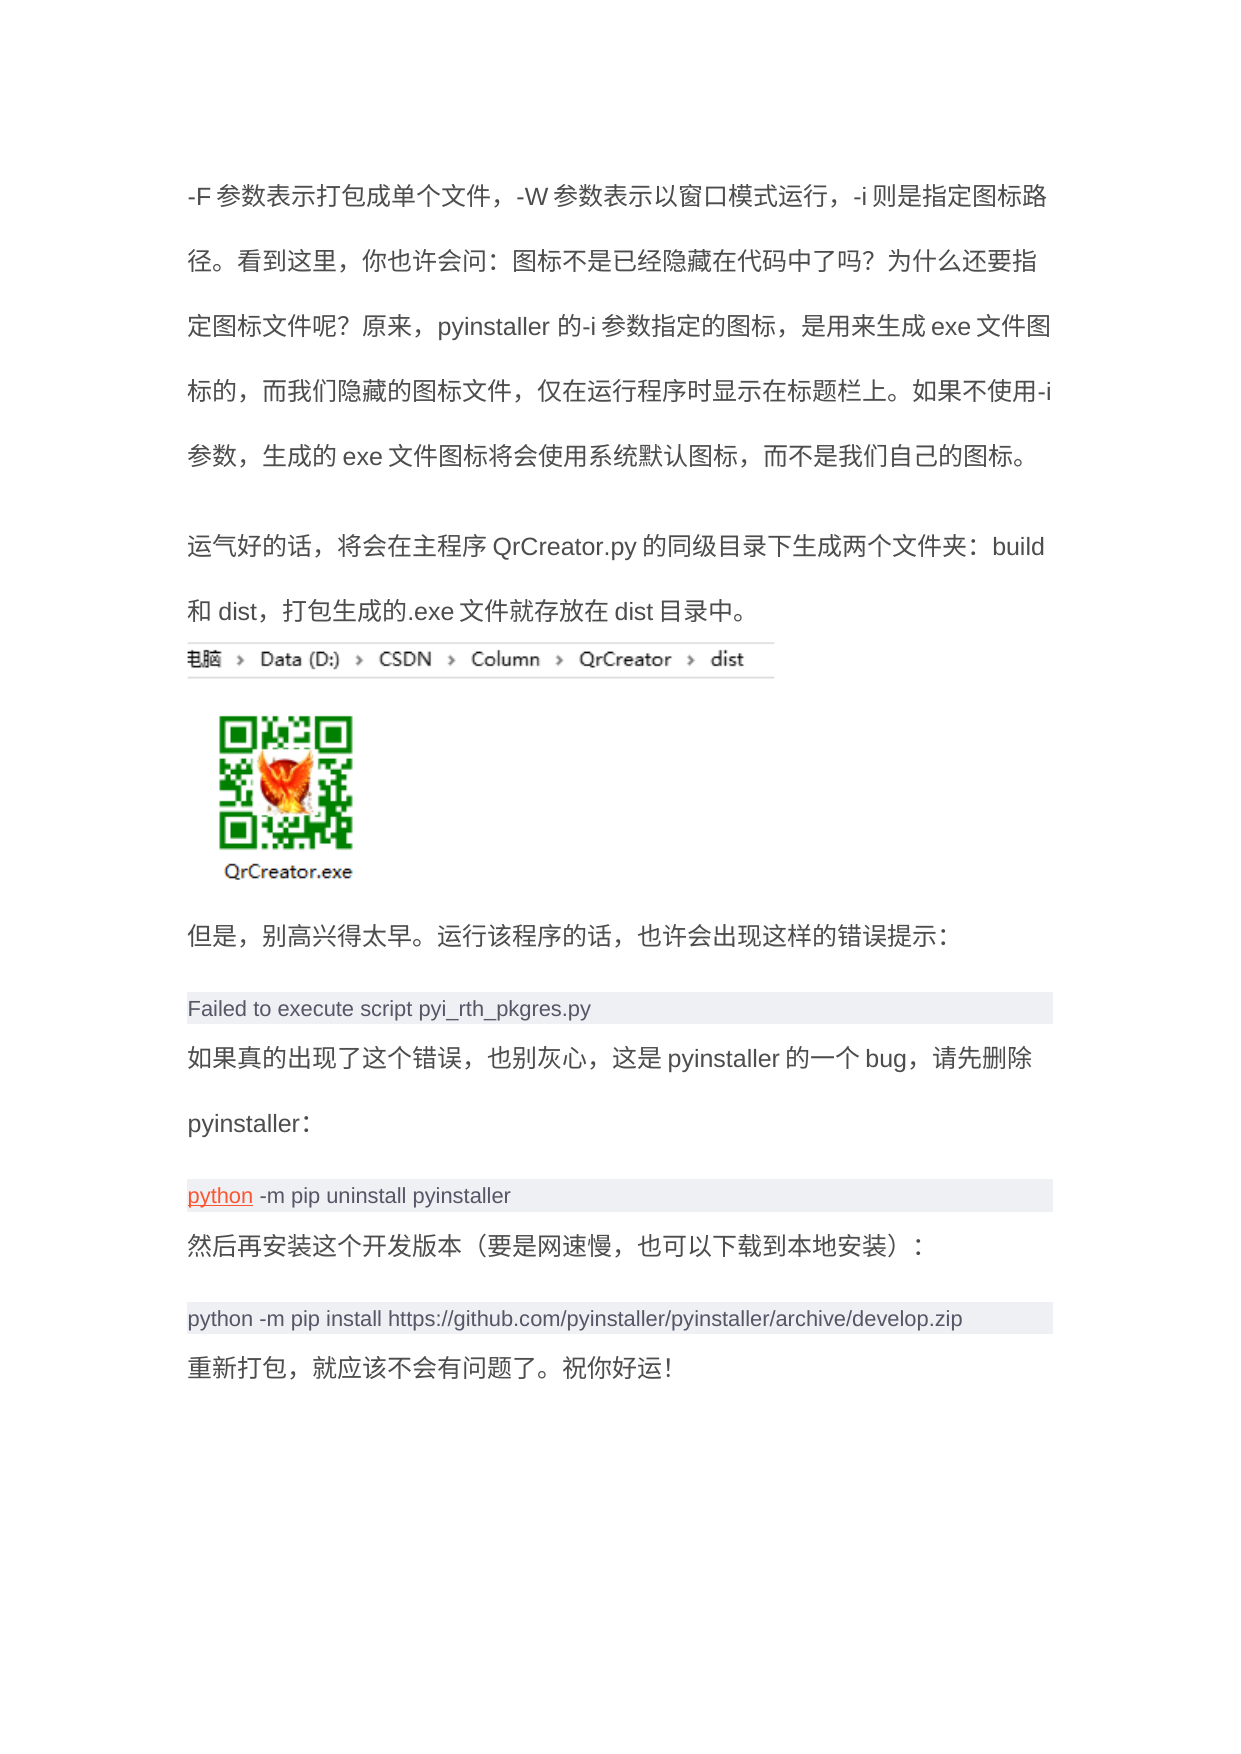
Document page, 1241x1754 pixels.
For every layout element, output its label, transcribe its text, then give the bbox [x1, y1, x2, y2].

text -F参数表示打包成单个文件，-W参数表示以窗口模式运行，-i则是指定图标路径。看到这里，你也许会问：图标不是已经隐藏在代码中了吗？为什么还要指定图标文件呢？原来，pyinstaller 的-i参数指定的图标，是用来生成exe文件图标的，而我们隐藏的图标文件，仅在运行程序时显示在标题栏上。如果不使用-i参数，生成的exe文件图标将会使用系统默认图标，而不是我们自己的图标。 [187, 162, 1053, 487]
text 然后再安装这个开发版本（要是网速慢，也可以下载到本地安装）： [187, 1212, 1053, 1277]
text python -m pip uninstall pyinstaller [187, 1179, 1053, 1212]
text python -m pip install https://github.com/pyinstaller/pyinstaller/archive/develop.zip [187, 1302, 1053, 1334]
text Failed to execute script pyi_rth_pkgres.py [187, 992, 1053, 1024]
text 重新打包，就应该不会有问题了。祝你好运！ [187, 1334, 1053, 1399]
picture [187, 642, 775, 891]
text 如果真的出现了这个错误，也别灰心，这是pyinstaller的一个bug，请先删除pyinstaller： [187, 1024, 1053, 1154]
